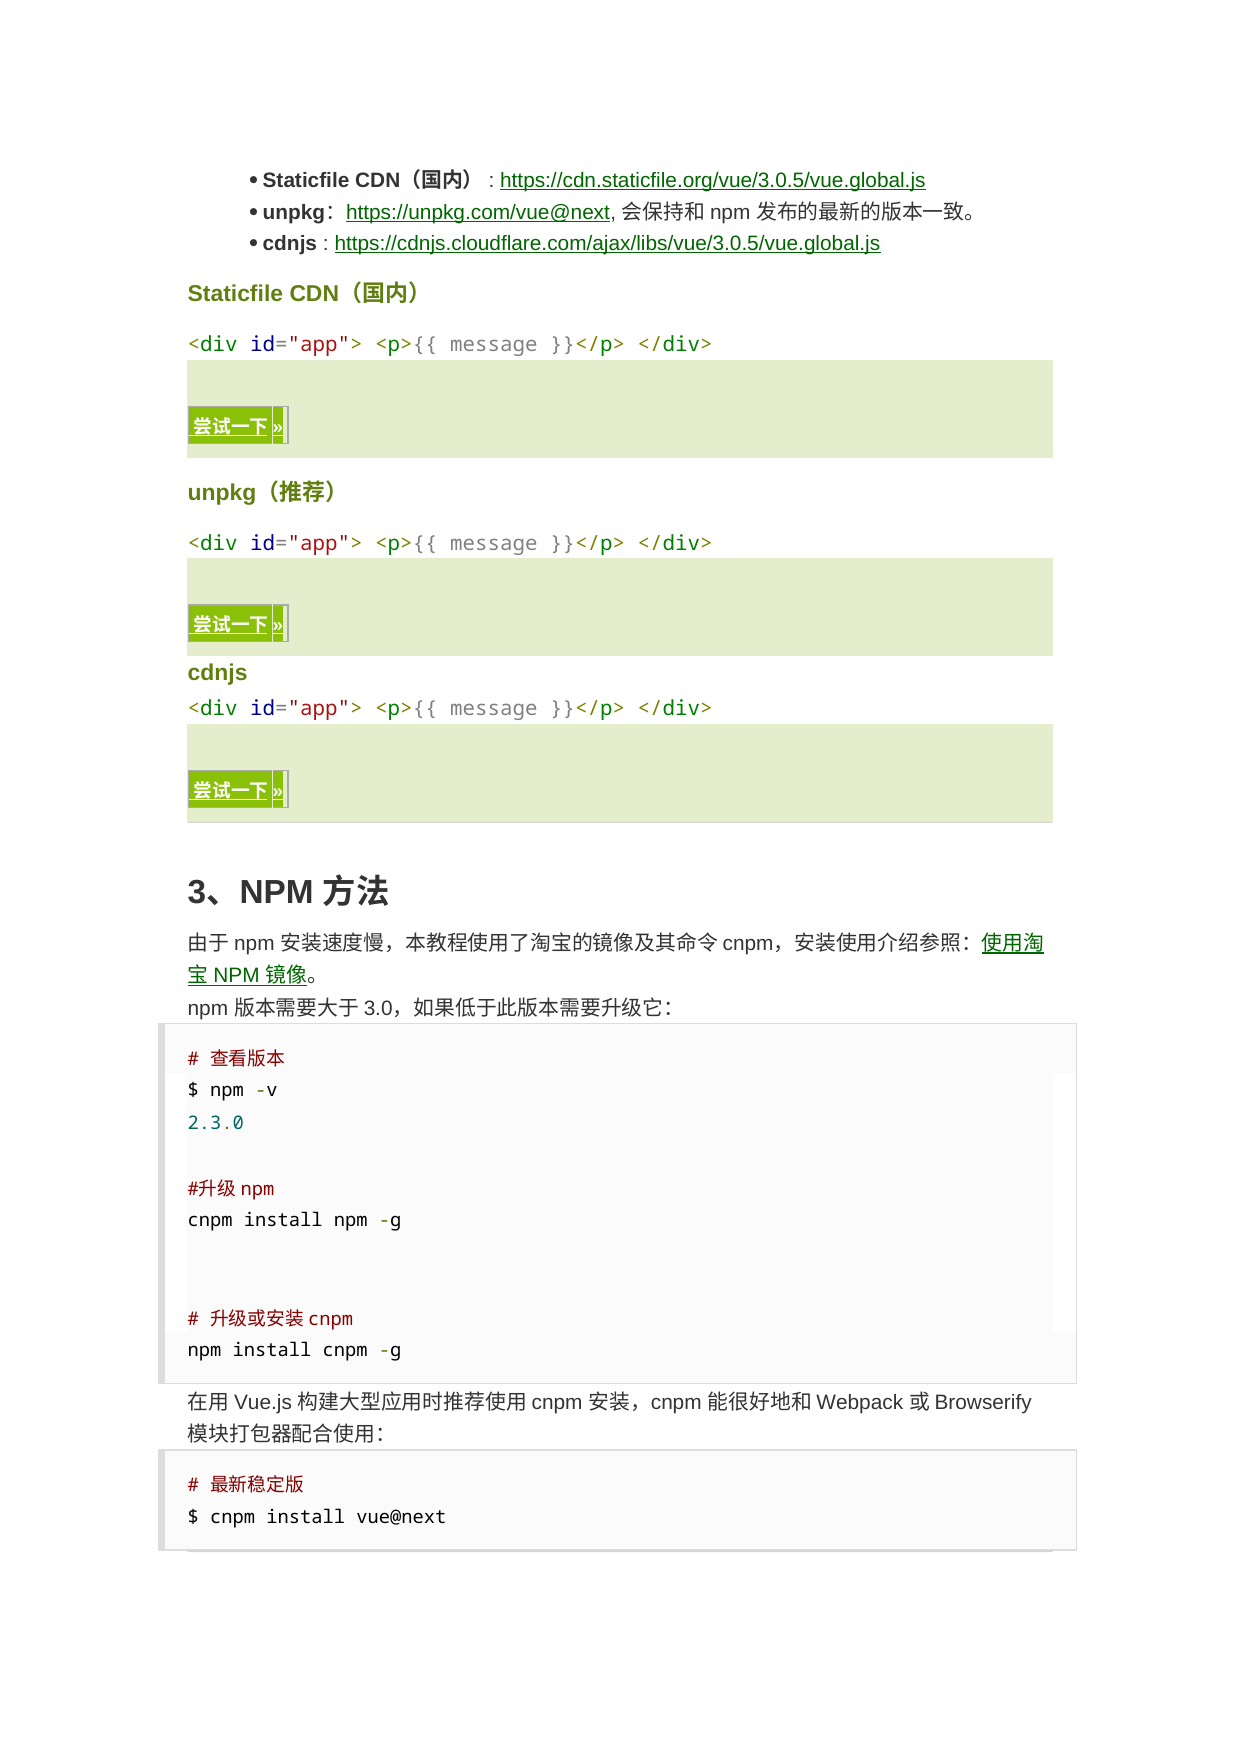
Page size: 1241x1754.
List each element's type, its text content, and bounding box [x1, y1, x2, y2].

text $ cnpm install vue@next [165, 1482, 1076, 1549]
text 在用 Vue.js 构建大型应用时推荐使用 cnpm 安装，cnpm 能很好地和 Webpack 或 Browserify 模块打包器配合使用： [187, 1384, 1053, 1449]
list Staticfile CDN（国内） : https://cdn.staticfile.org/vue/3.0.5/vue.global.js [250, 162, 1053, 194]
list unpkg：https://unpkg.com/vue@next, 会保持和 npm 发布的最新的版本一致。 [250, 194, 1053, 227]
text 尝试一下 » [187, 360, 1053, 458]
text $ npm -v [187, 1073, 1053, 1106]
text <div id="app"> <p>{{ message }}</p> </div> [187, 691, 1053, 724]
text <div id="app"> <p>{{ message }}</p> </div> [187, 526, 1053, 558]
text npm 版本需要大于 3.0，如果低于此版本需要升级它： [187, 990, 1053, 1023]
text <div id="app"> <p>{{ message }}</p> </div> [187, 328, 1053, 360]
text # 查看版本 [165, 1024, 1076, 1073]
subtitle Staticfile CDN（国内） [187, 259, 1053, 324]
subtitle unpkg（推荐） [187, 458, 1053, 523]
text 尝试一下 » [187, 558, 1053, 656]
text 由于 npm 安装速度慢，本教程使用了淘宝的镜像及其命令 cnpm，安装使用介绍参照：使用淘宝 NPM 镜像。 [187, 925, 1053, 990]
text # 最新稳定版 [165, 1451, 1076, 1482]
subtitle cdnjs [187, 656, 1053, 688]
text 2.3.0 [187, 1106, 1053, 1138]
text npm install cnpm -g [165, 1315, 1076, 1383]
text #升级 npm [187, 1171, 1053, 1203]
text cnpm install npm -g [187, 1203, 1053, 1236]
list cdnjs : https://cdnjs.cloudflare.com/ajax/libs/vue/3.0.5/vue.global.js [250, 227, 1053, 259]
subtitle 3、NPM 方法 [187, 857, 1053, 922]
text 尝试一下 » [187, 724, 1053, 821]
text # 升级或安装 cnpm [187, 1301, 1053, 1315]
